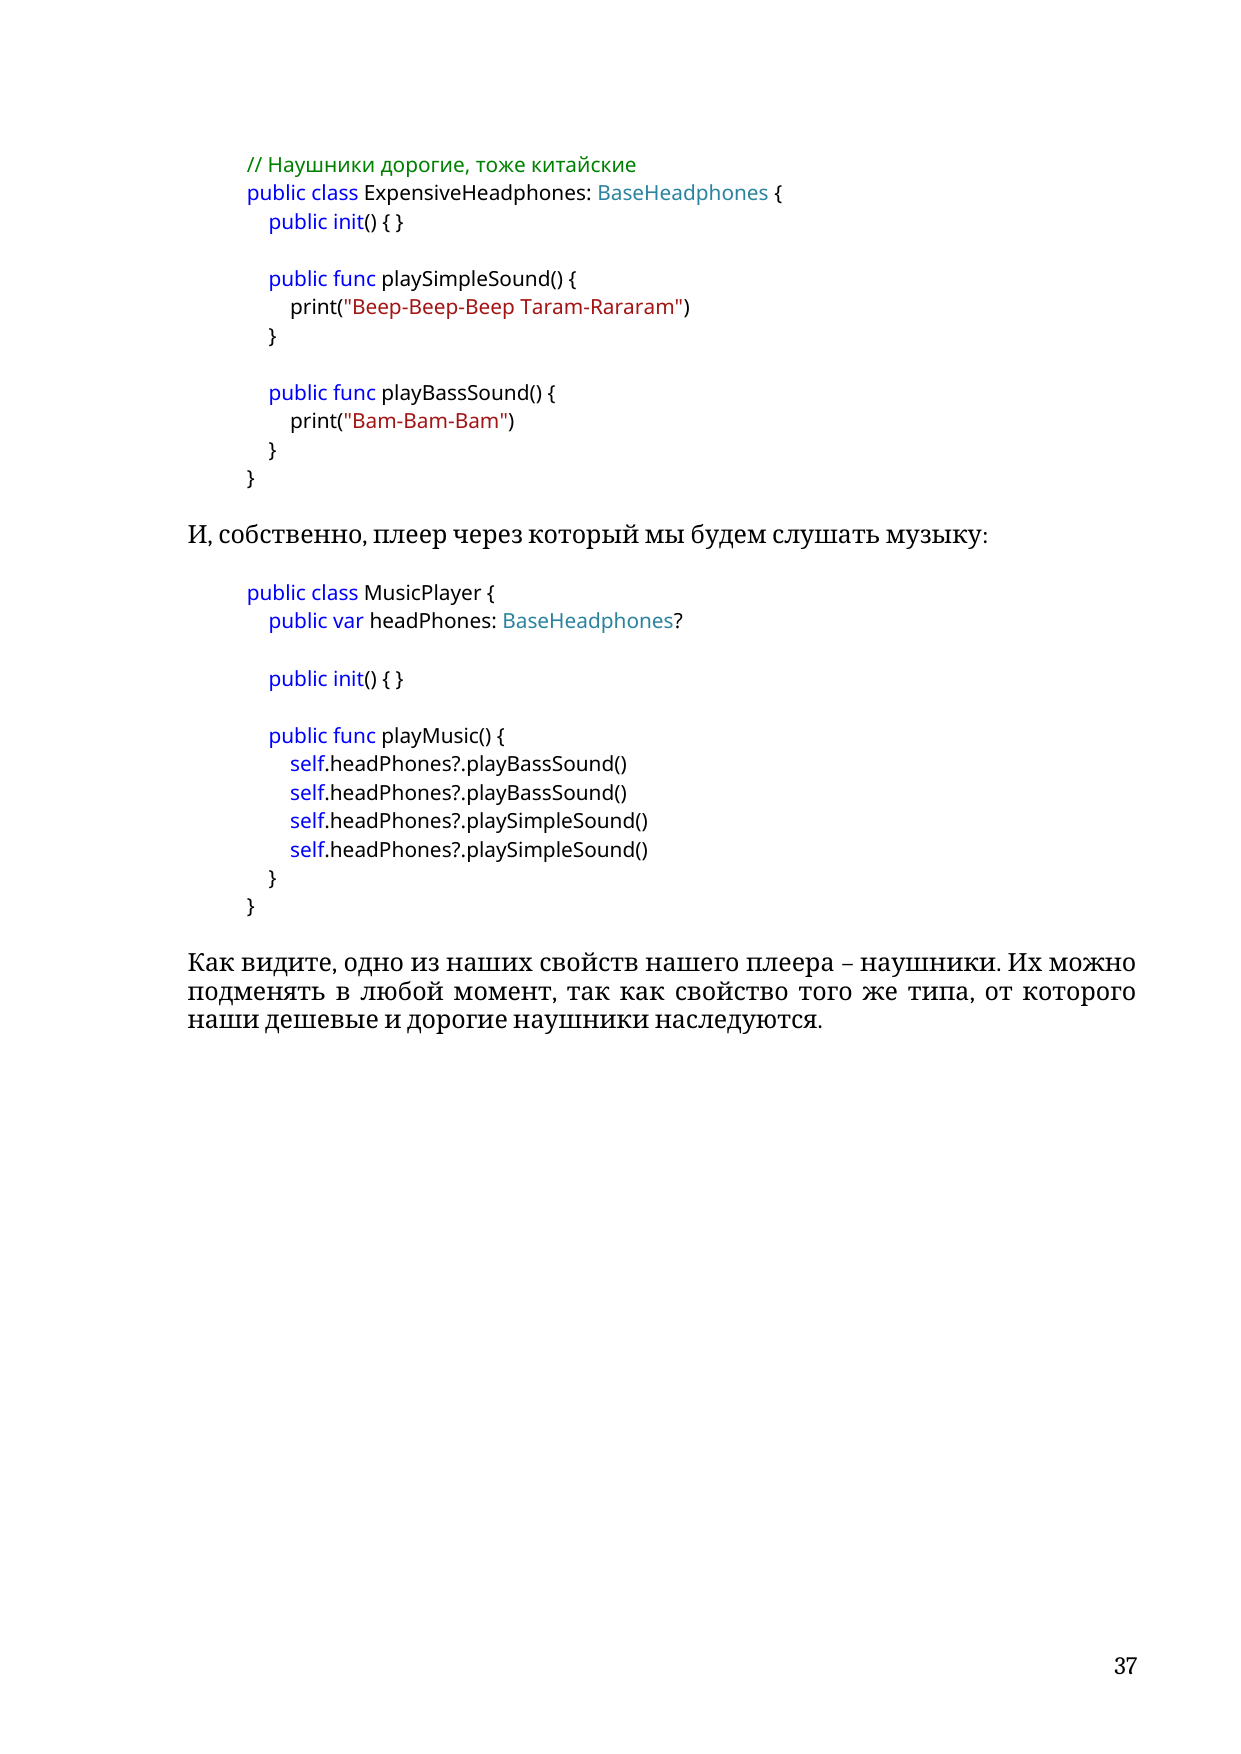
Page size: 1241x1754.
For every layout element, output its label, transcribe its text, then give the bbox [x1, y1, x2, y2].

text public init() { } [247, 207, 1138, 235]
text } [247, 435, 1138, 463]
text self.headPhones?.playBassSound() [247, 749, 1138, 778]
text } [247, 463, 1138, 492]
text self.headPhones?.playBassSound() [247, 778, 1138, 806]
text self.headPhones?.playSimpleSound() [247, 806, 1138, 835]
text // Наушники дорогие, тоже китайские [247, 150, 1138, 178]
text public class MusicPlayer { [247, 578, 1138, 607]
text public class ExpensiveHeadphones: BaseHeadphones { [247, 178, 1138, 207]
text Как видите, одно из наших свойств нашего плеера – наушники. Их можно подменять в любой момент, так как свойство того же типа, от которого наши дешевые и дорогие наушники наследуются. [187, 949, 1138, 1035]
text public func playBassSound() { [247, 378, 1138, 407]
text } [247, 863, 1138, 892]
text public func playMusic() { [247, 721, 1138, 749]
text } [247, 321, 1138, 349]
text public init() { } [247, 664, 1138, 692]
text print("Bam-Bam-Bam") [247, 407, 1138, 435]
text print("Beep-Beep-Beep Taram-Rararam") [247, 292, 1138, 321]
text public var headPhones: BaseHeadphones? [247, 607, 1138, 635]
text И, собственно, плеер через который мы будем слушать музыку: [187, 521, 1138, 549]
text self.headPhones?.playSimpleSound() [247, 835, 1138, 863]
text } [247, 892, 1138, 920]
text public func playSimpleSound() { [247, 264, 1138, 292]
